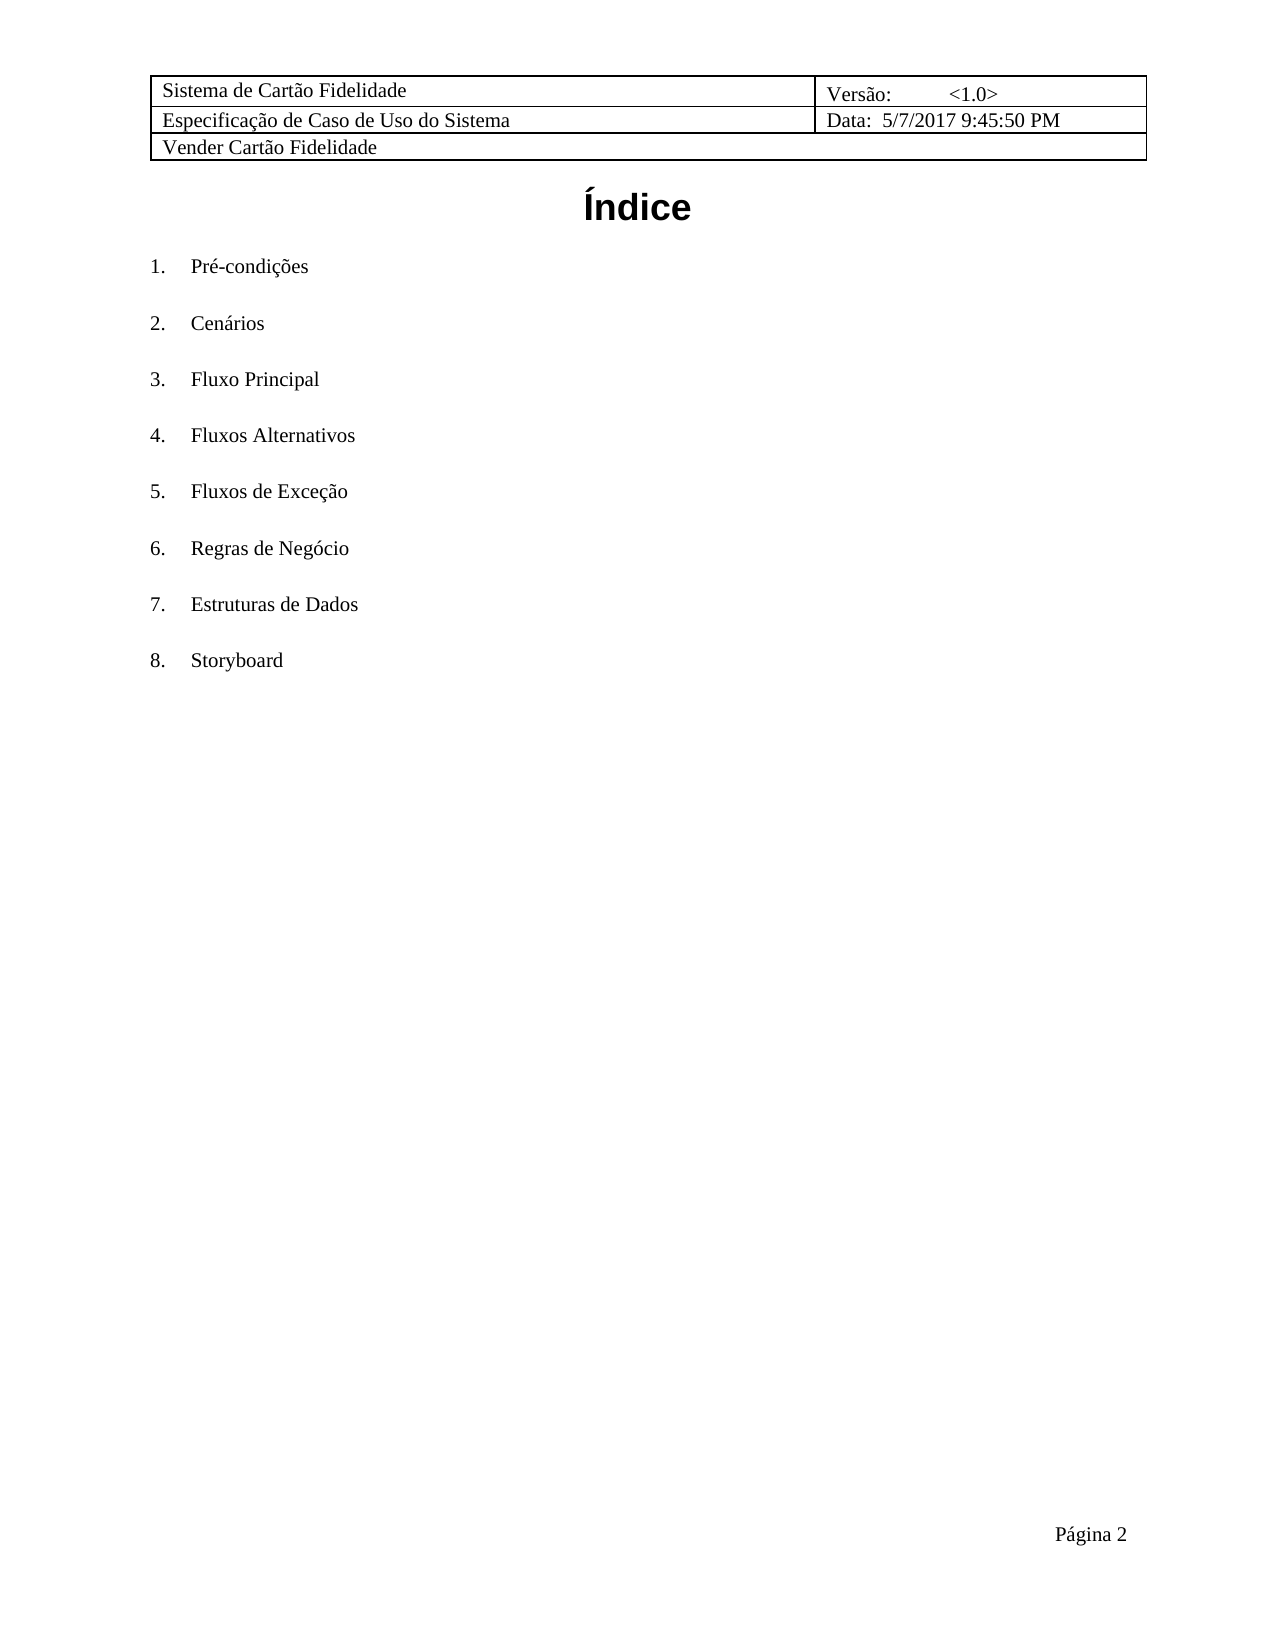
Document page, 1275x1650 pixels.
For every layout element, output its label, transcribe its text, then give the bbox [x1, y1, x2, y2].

title Índice [150, 185, 1125, 228]
text 7. Estruturas de Dados 4 [150, 591, 1050, 616]
text 3. Fluxo Principal 3 [150, 366, 1050, 391]
text 5. Fluxos de Exceção 3 [150, 478, 1050, 503]
text 4. Fluxos Alternativos 3 [150, 422, 1050, 447]
text 2. Cenários 3 [150, 310, 1050, 335]
text 6. Regras de Negócio 4 [150, 535, 1050, 560]
text 1. Pré-condições 3 [150, 253, 1050, 278]
text 8. Storyboard 5 [150, 647, 1050, 672]
